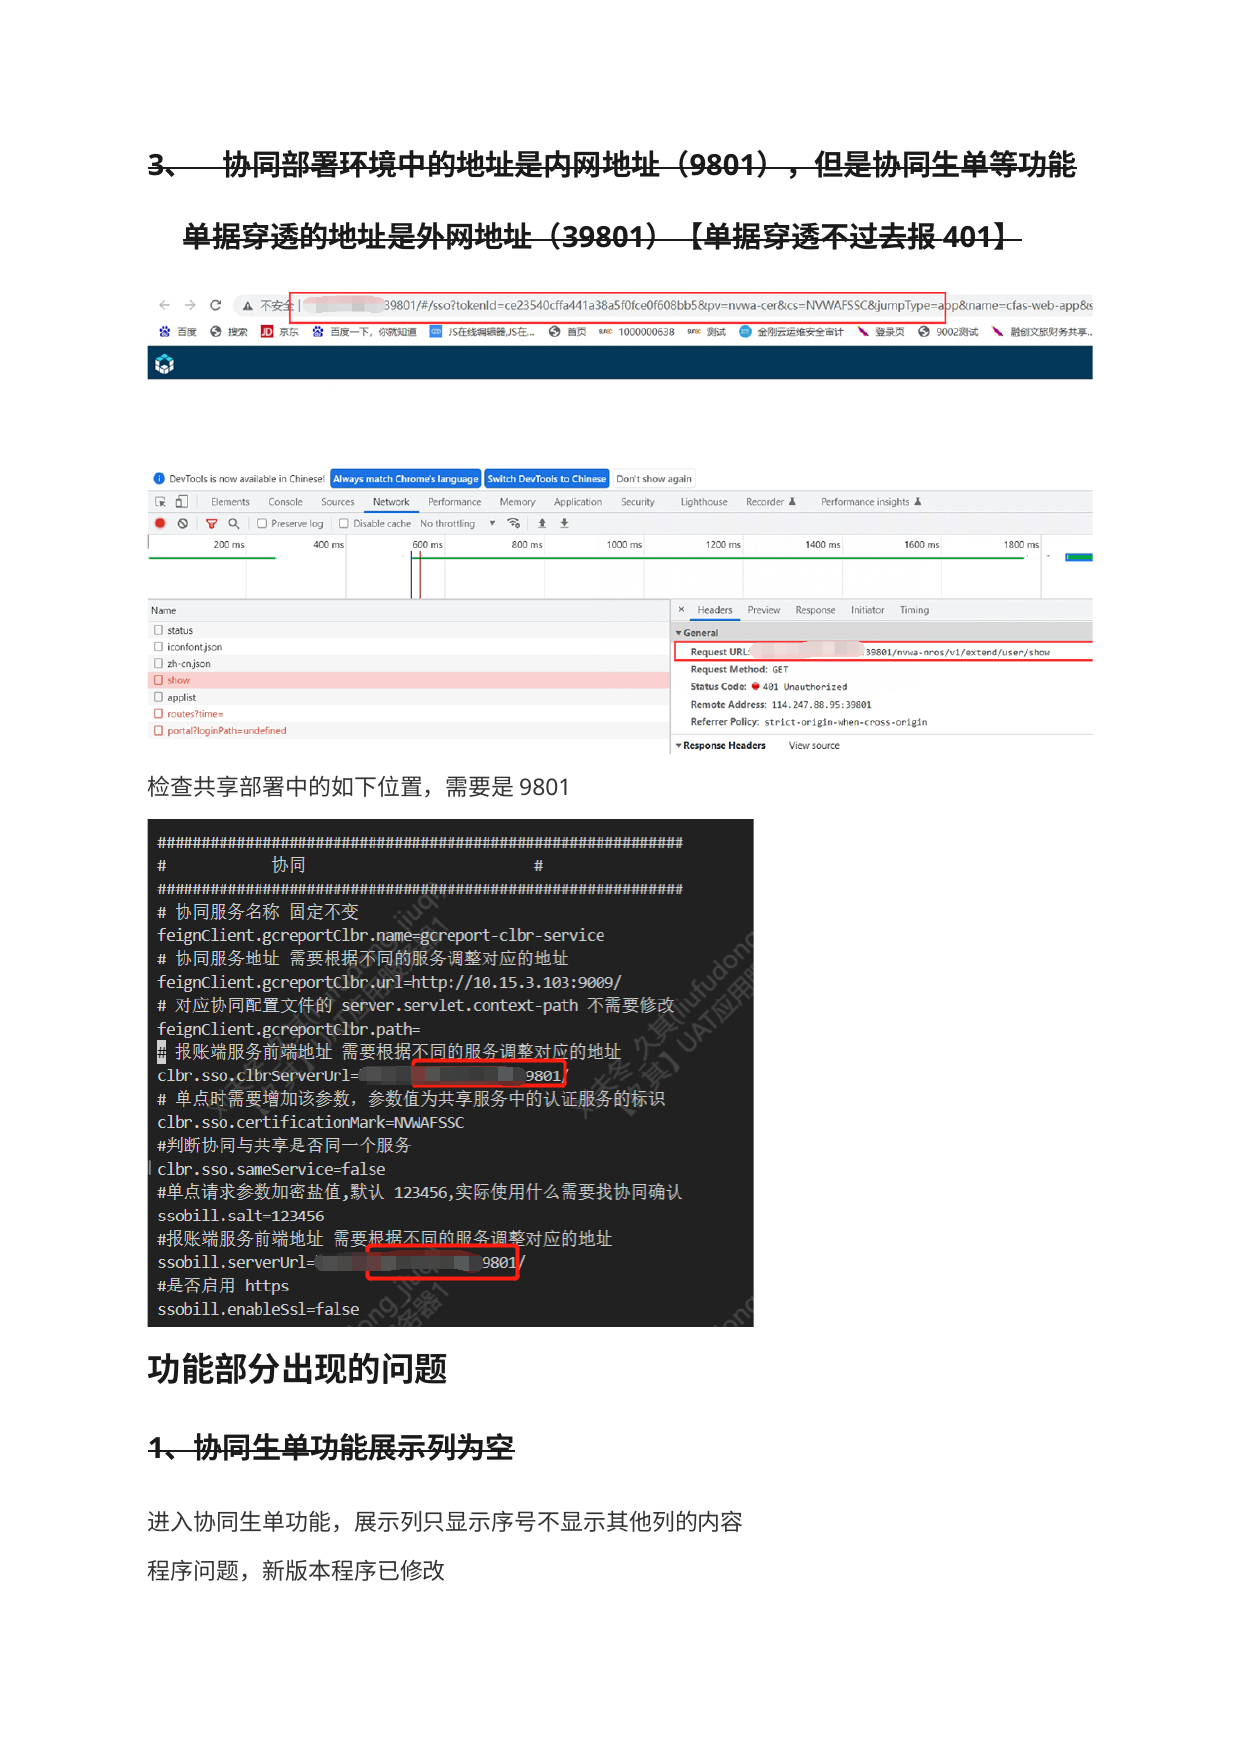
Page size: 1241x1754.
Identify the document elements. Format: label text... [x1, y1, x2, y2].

text 程序问题，新版本程序已修改 [148, 1553, 1093, 1586]
picture [147, 818, 754, 1327]
picture [147, 292, 1093, 754]
text 检查共享部署中的如下位置，需要是9801 [148, 769, 1093, 803]
subtitle 功能部分出现的问题 [148, 1343, 1093, 1391]
text 进入协同生单功能，展示列只显示序号不显示其他列的内容 [148, 1503, 1093, 1537]
subtitle 1、协同生单功能展示列为空 [148, 1425, 1093, 1467]
subtitle 协同部署环境中的地址是内网地址（9801），但是协同生单等功能单据穿透的地址是外网地址（39801）【单据穿透不过去报401】 [148, 142, 1093, 256]
